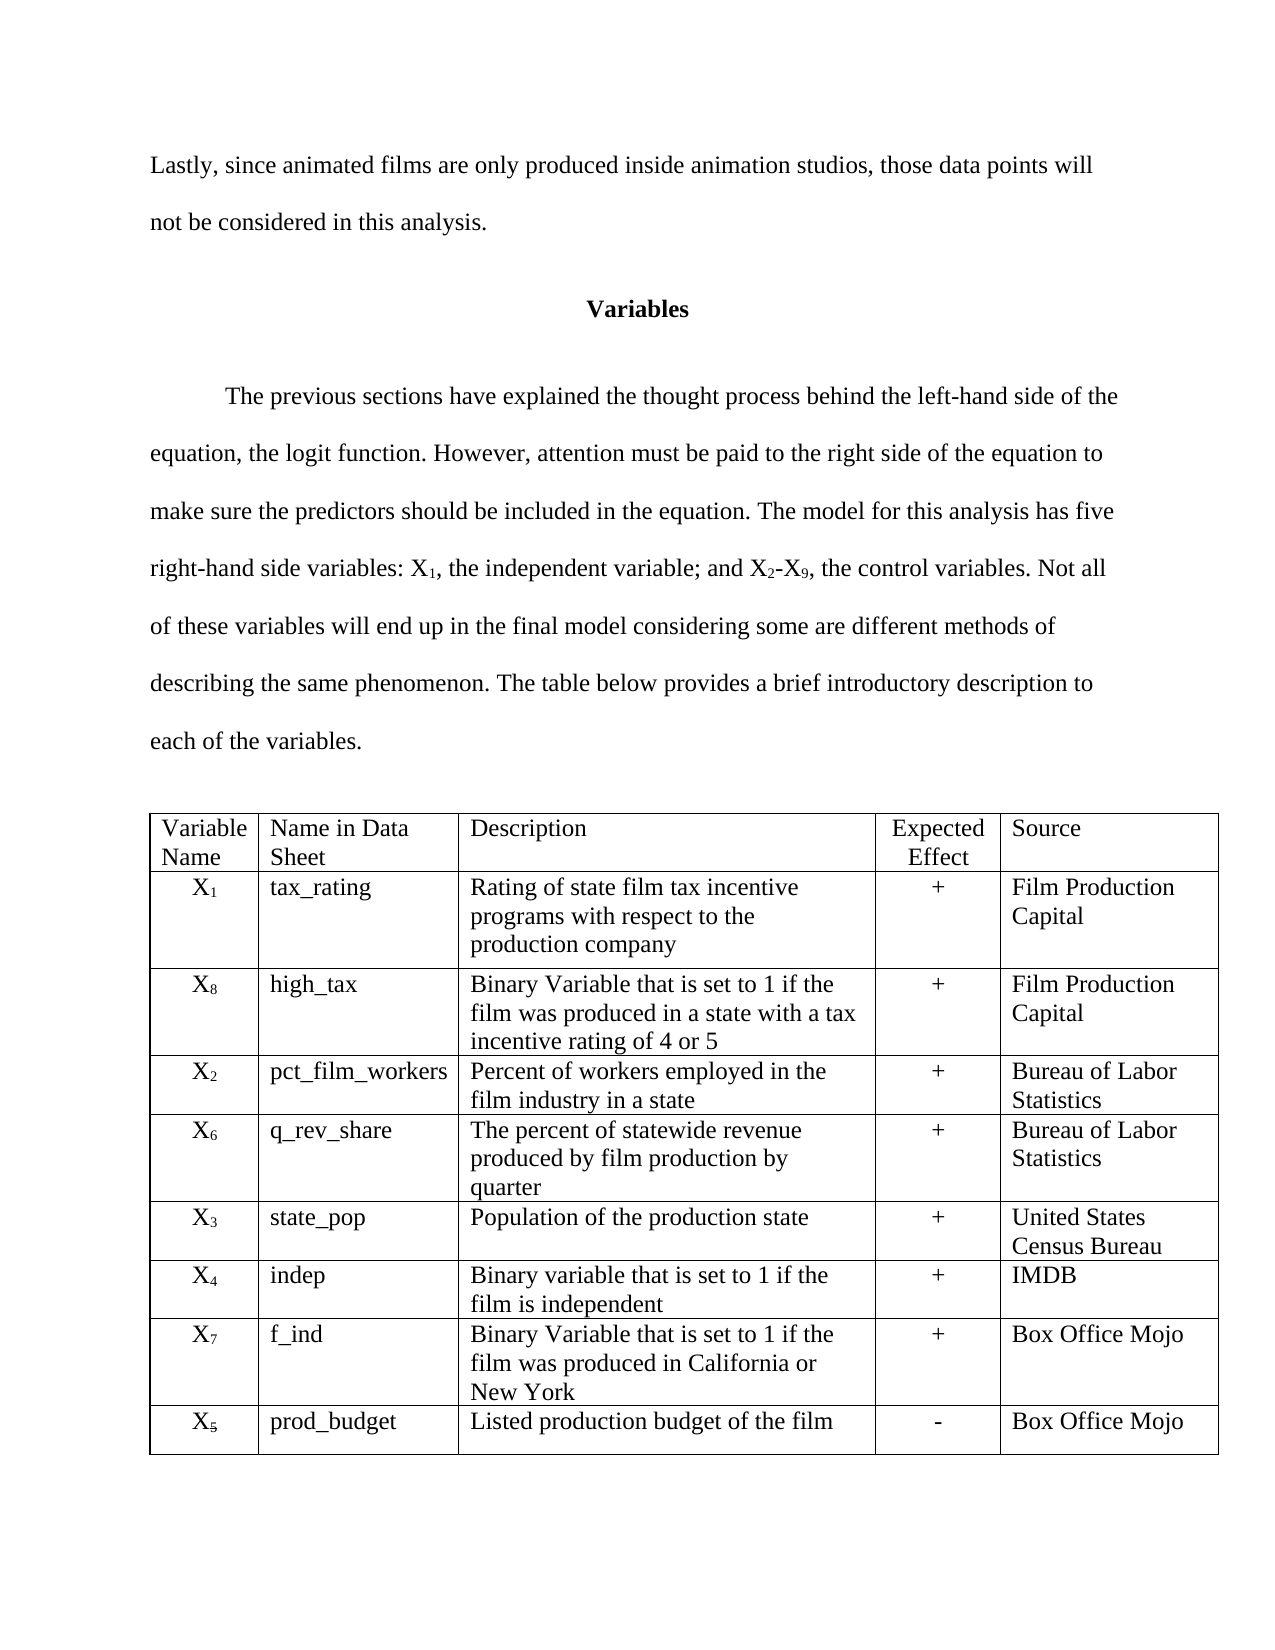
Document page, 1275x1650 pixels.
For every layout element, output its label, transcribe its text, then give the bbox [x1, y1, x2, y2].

table_cell United States Census Bureau [1001, 1202, 1218, 1259]
table_cell Box Office Mojo [1001, 1319, 1218, 1405]
table_header Variable Name [151, 814, 258, 871]
table_cell The percent of statewide revenue produced by film production by quarter [459, 1115, 875, 1201]
table_cell X1 [151, 872, 258, 968]
table_header Expected Effect [876, 814, 1000, 871]
table_cell Film Production Capital [1001, 969, 1218, 1055]
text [150, 150, 1125, 236]
text The previous sections have explained the thought process behind the left-hand side of the equation, the logit function. However, attention must be paid to the right side of the equation to make sure the predictors should be included in the equation. The model for this analysis has five right-hand side variables: X1, the independent variable; and X2-X9, the control variables. Not all of these variables will end up in the final model considering some are different methods of describing the same phenomenon. The table below provides a brief introductory description to each of the variables. [150, 381, 1125, 754]
table_cell Binary Variable that is set to 1 if the film was produced in California or New York [459, 1319, 875, 1405]
table_cell tax_rating [259, 872, 458, 968]
table_cell + [876, 1319, 1000, 1405]
table_cell Population of the production state [459, 1202, 875, 1259]
table_cell Rating of state film tax incentive programs with respect to the production company [459, 872, 875, 968]
table_cell X5 [151, 1406, 258, 1454]
table_cell Binary Variable that is set to 1 if the film was produced in a state with a tax incentive rating of 4 or 5 [459, 969, 875, 1055]
table_cell X7 [151, 1319, 258, 1405]
table_cell Listed production budget of the film [459, 1406, 875, 1454]
table_cell Bureau of Labor Statistics [1001, 1115, 1218, 1201]
table_cell high_tax [259, 969, 458, 1055]
table_cell X4 [151, 1261, 258, 1318]
table_cell indep [259, 1261, 458, 1318]
table_cell X6 [151, 1115, 258, 1201]
table_cell Bureau of Labor Statistics [1001, 1056, 1218, 1114]
text Variables [150, 294, 1125, 323]
table_cell Film Production Capital [1001, 872, 1218, 968]
table_header Description [459, 814, 875, 871]
table_cell f_ind [259, 1319, 458, 1405]
table_cell + [876, 969, 1000, 1055]
table_cell pct_film_workers [259, 1056, 458, 1114]
table_cell Box Office Mojo [1001, 1406, 1218, 1454]
table_cell Binary variable that is set to 1 if the film is independent [459, 1261, 875, 1318]
table_cell + [876, 872, 1000, 968]
table_cell X2 [151, 1056, 258, 1114]
table_cell state_pop [259, 1202, 458, 1259]
table_header Name in Data Sheet [259, 814, 458, 871]
table_cell + [876, 1202, 1000, 1259]
table_cell prod_budget [259, 1406, 458, 1454]
table_cell X3 [151, 1202, 258, 1259]
table_cell X8 [151, 969, 258, 1055]
table_cell Percent of workers employed in the film industry in a state [459, 1056, 875, 1114]
table_cell + [876, 1261, 1000, 1318]
table_cell - [876, 1406, 1000, 1454]
table_cell q_rev_share [259, 1115, 458, 1201]
table_header Source [1001, 814, 1218, 871]
table_cell IMDB [1001, 1261, 1218, 1318]
table_cell + [876, 1056, 1000, 1114]
table_cell + [876, 1115, 1000, 1201]
